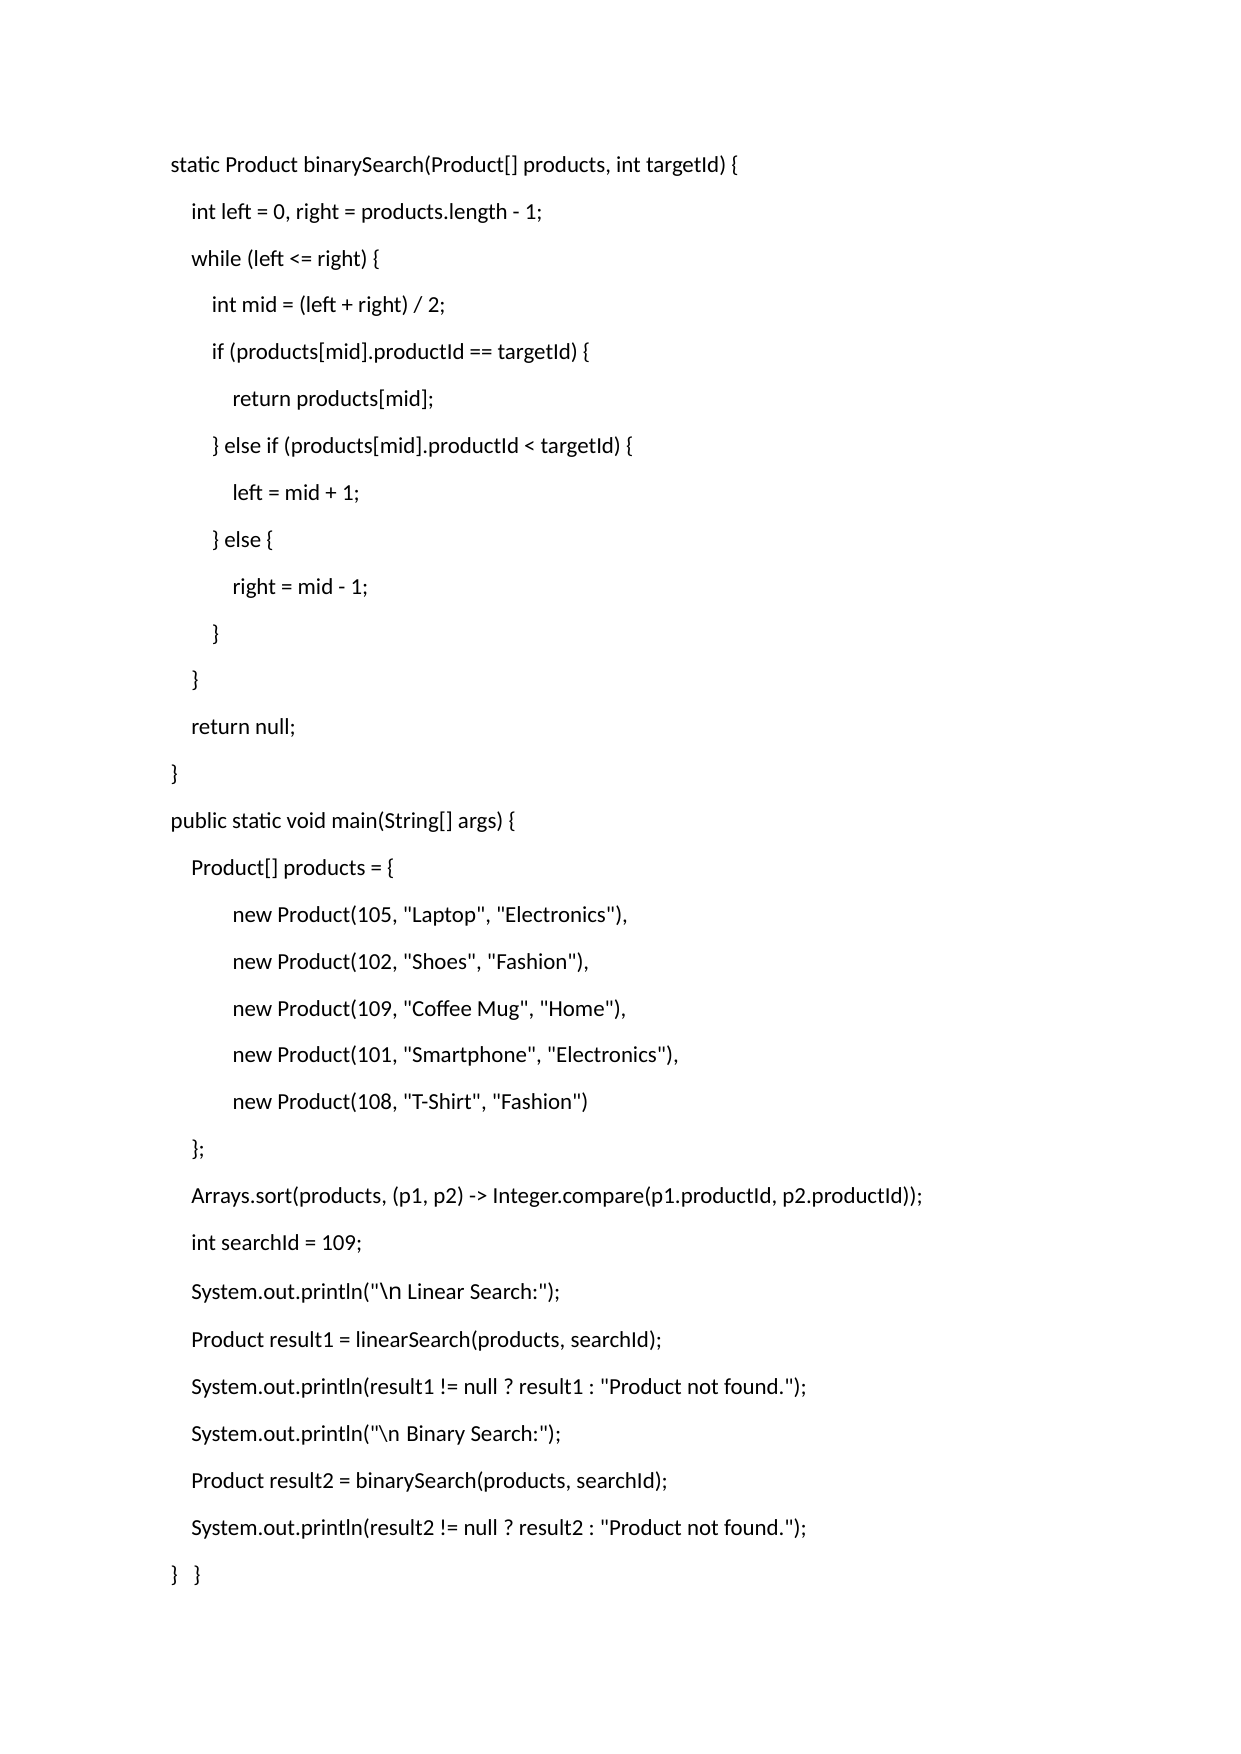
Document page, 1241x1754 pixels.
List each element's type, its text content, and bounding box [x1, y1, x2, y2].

text } [150, 619, 1090, 647]
text left = mid + 1; [150, 478, 1090, 506]
text static Product binarySearch(Product[] products, int targetId) { [150, 150, 1090, 178]
text } } [150, 1560, 1090, 1588]
text int left = 0, right = products.length - 1; [150, 197, 1090, 225]
text } [150, 666, 1090, 694]
text return null; [150, 712, 1090, 741]
text Product[] products = { [150, 853, 1090, 881]
text System.out.println(result2 != null ? result2 : "Product not found."); [150, 1513, 1090, 1541]
text Product result1 = linearSearch(products, searchId); [150, 1325, 1090, 1353]
text new Product(109, "Coffee Mug", "Home"), [150, 994, 1090, 1022]
text new Product(105, "Laptop", "Electronics"), [150, 900, 1090, 928]
text int mid = (left + right) / 2; [150, 291, 1090, 319]
text System.out.println("\n Binary Search:"); [150, 1419, 1090, 1447]
text new Product(102, "Shoes", "Fashion"), [150, 947, 1090, 975]
text return products[mid]; [150, 384, 1090, 412]
text System.out.println("\n Linear Search:"); [150, 1275, 1090, 1306]
text Arrays.sort(products, (p1, p2) -> Integer.compare(p1.productId, p2.productId)); [150, 1181, 1090, 1209]
text int searchId = 109; [150, 1228, 1090, 1256]
text } [150, 759, 1090, 787]
text new Product(108, "T-Shirt", "Fashion") [150, 1087, 1090, 1116]
text new Product(101, "Smartphone", "Electronics"), [150, 1041, 1090, 1069]
text Product result2 = binarySearch(products, searchId); [150, 1466, 1090, 1494]
text } else { [150, 525, 1090, 553]
text right = mid - 1; [150, 572, 1090, 600]
text } else if (products[mid].productId < targetId) { [150, 431, 1090, 459]
text System.out.println(result1 != null ? result1 : "Product not found."); [150, 1372, 1090, 1400]
text while (left <= right) { [150, 244, 1090, 272]
text }; [150, 1134, 1090, 1162]
text public static void main(String[] args) { [150, 806, 1090, 834]
text if (products[mid].productId == targetId) { [150, 337, 1090, 366]
